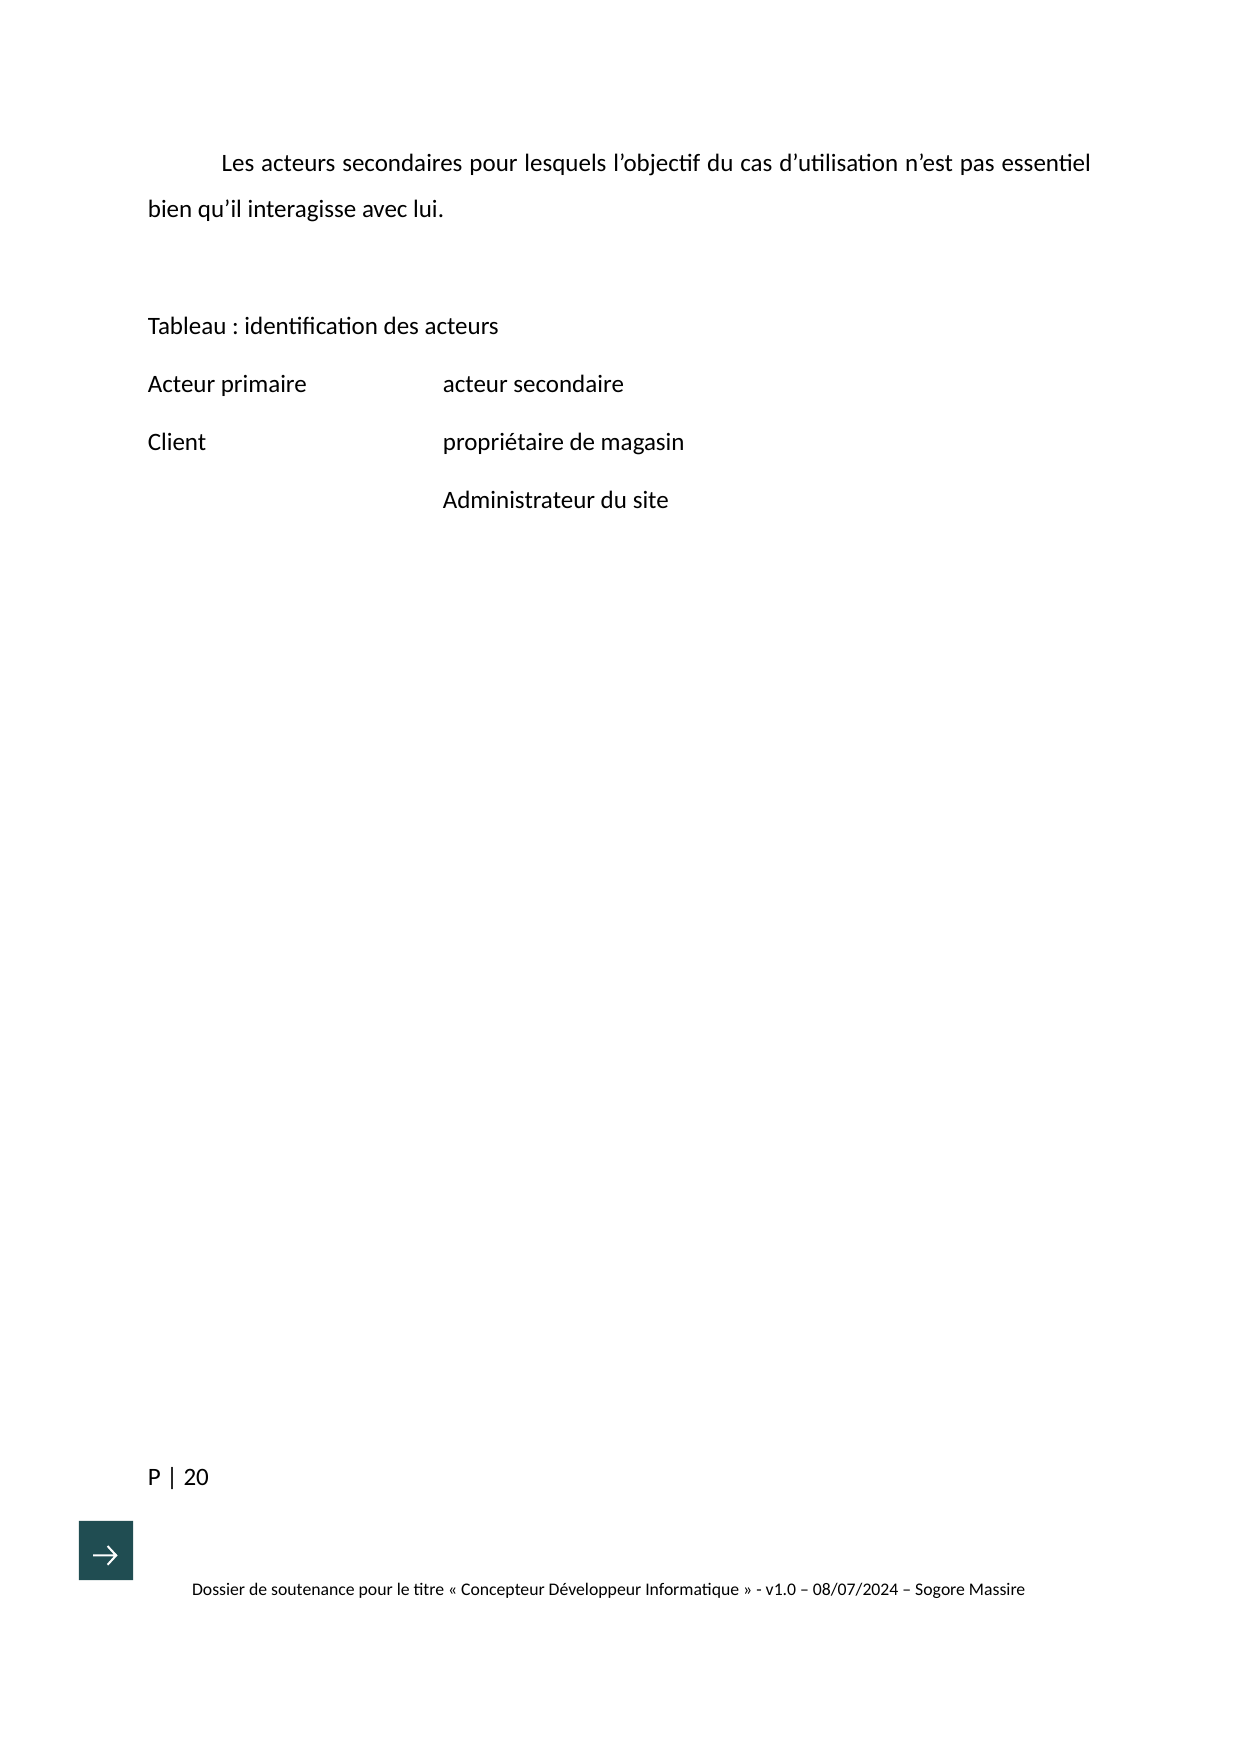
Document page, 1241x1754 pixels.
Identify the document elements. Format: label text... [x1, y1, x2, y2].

text Administrateur du site [148, 484, 1093, 515]
text Client propriétaire de magasin [148, 426, 1093, 457]
text Les acteurs secondaires pour lesquels l’objectif du cas d’utilisation n’est pas essentiel bien qu’il interagisse avec lui. [148, 148, 1093, 224]
text Tableau : identification des acteurs [148, 310, 1093, 340]
text Acteur primaire acteur secondaire [148, 368, 1093, 398]
